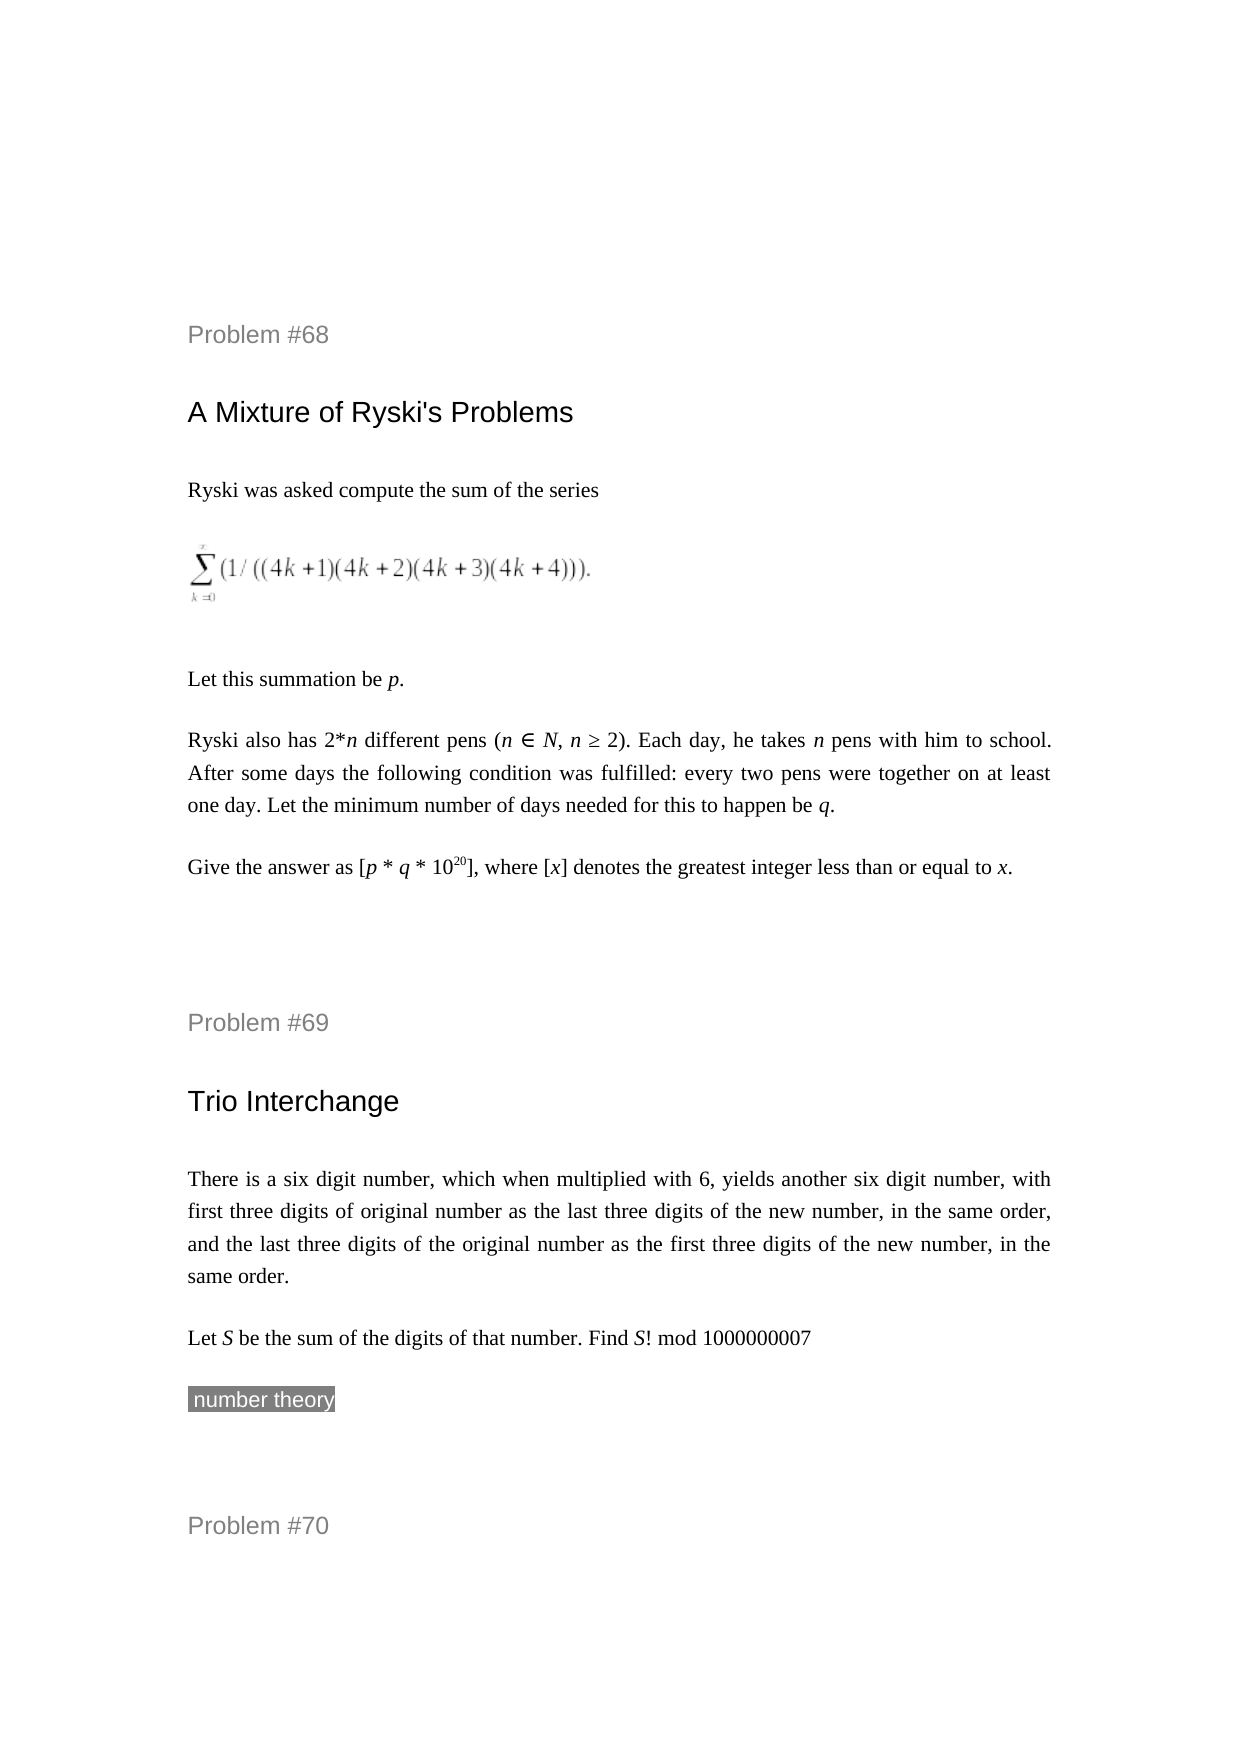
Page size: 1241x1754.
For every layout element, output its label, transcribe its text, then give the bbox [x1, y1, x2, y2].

subtitle Trio Interchange [187, 1068, 1053, 1133]
text Ryski also has 2*n different pens (n ∈ N, n ≥ 2). Each day, he takes n pens with him to school. After some days the following condition was fulfilled: every two pens were together on at least one day. Let the minimum number of days needed for this to happen be q. [187, 724, 1053, 821]
text number theory [187, 1383, 1053, 1415]
text Give the answer as [p * q * 1020], where [x] denotes the greatest integer less than or equal to x. [187, 850, 1053, 883]
text Problem #70 [187, 1509, 1053, 1542]
text Let this summation be p. [187, 662, 1053, 694]
text There is a six digit number, which when multiplied with 6, yields another six digit number, with first three digits of original number as the last three digits of the new number, in the same order, and the last three digits of the original number as the first three digits of the new number, in the same order. [187, 1162, 1053, 1292]
subtitle A Mixture of Ryski's Problems [187, 379, 1053, 444]
text Ryski was asked compute the sum of the series [187, 474, 1053, 506]
text Problem #69 [187, 1006, 1053, 1039]
text Let S be the sum of the digits of that number. Find S! mod 1000000007 [187, 1321, 1053, 1354]
text Problem #68 [187, 318, 1053, 350]
